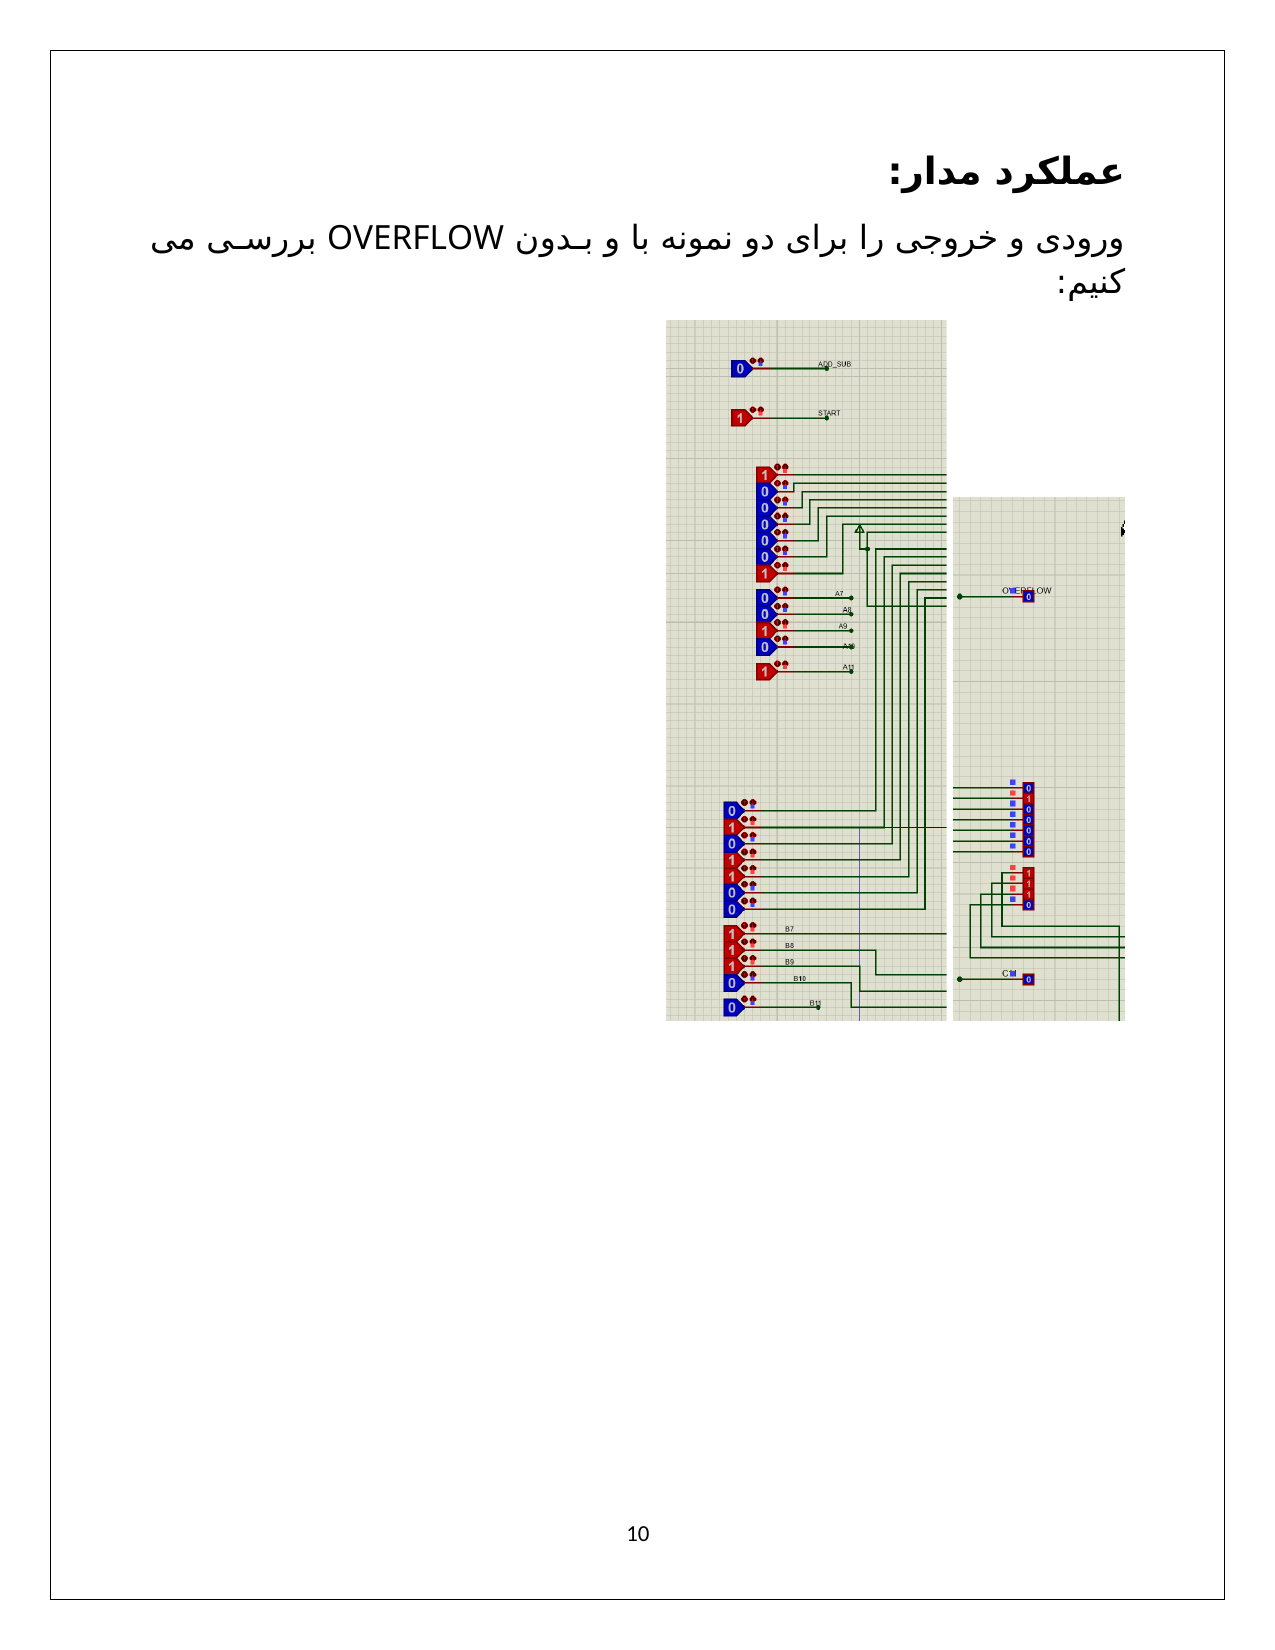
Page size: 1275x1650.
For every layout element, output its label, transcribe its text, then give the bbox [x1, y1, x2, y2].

text ورودی و خروجی را برای دو نمونه با و بدون OVERFLOW بررسی می کنیم: [150, 214, 1125, 301]
picture [953, 497, 1125, 1021]
picture [666, 320, 947, 1021]
text عملکرد مدار: [150, 150, 1125, 194]
